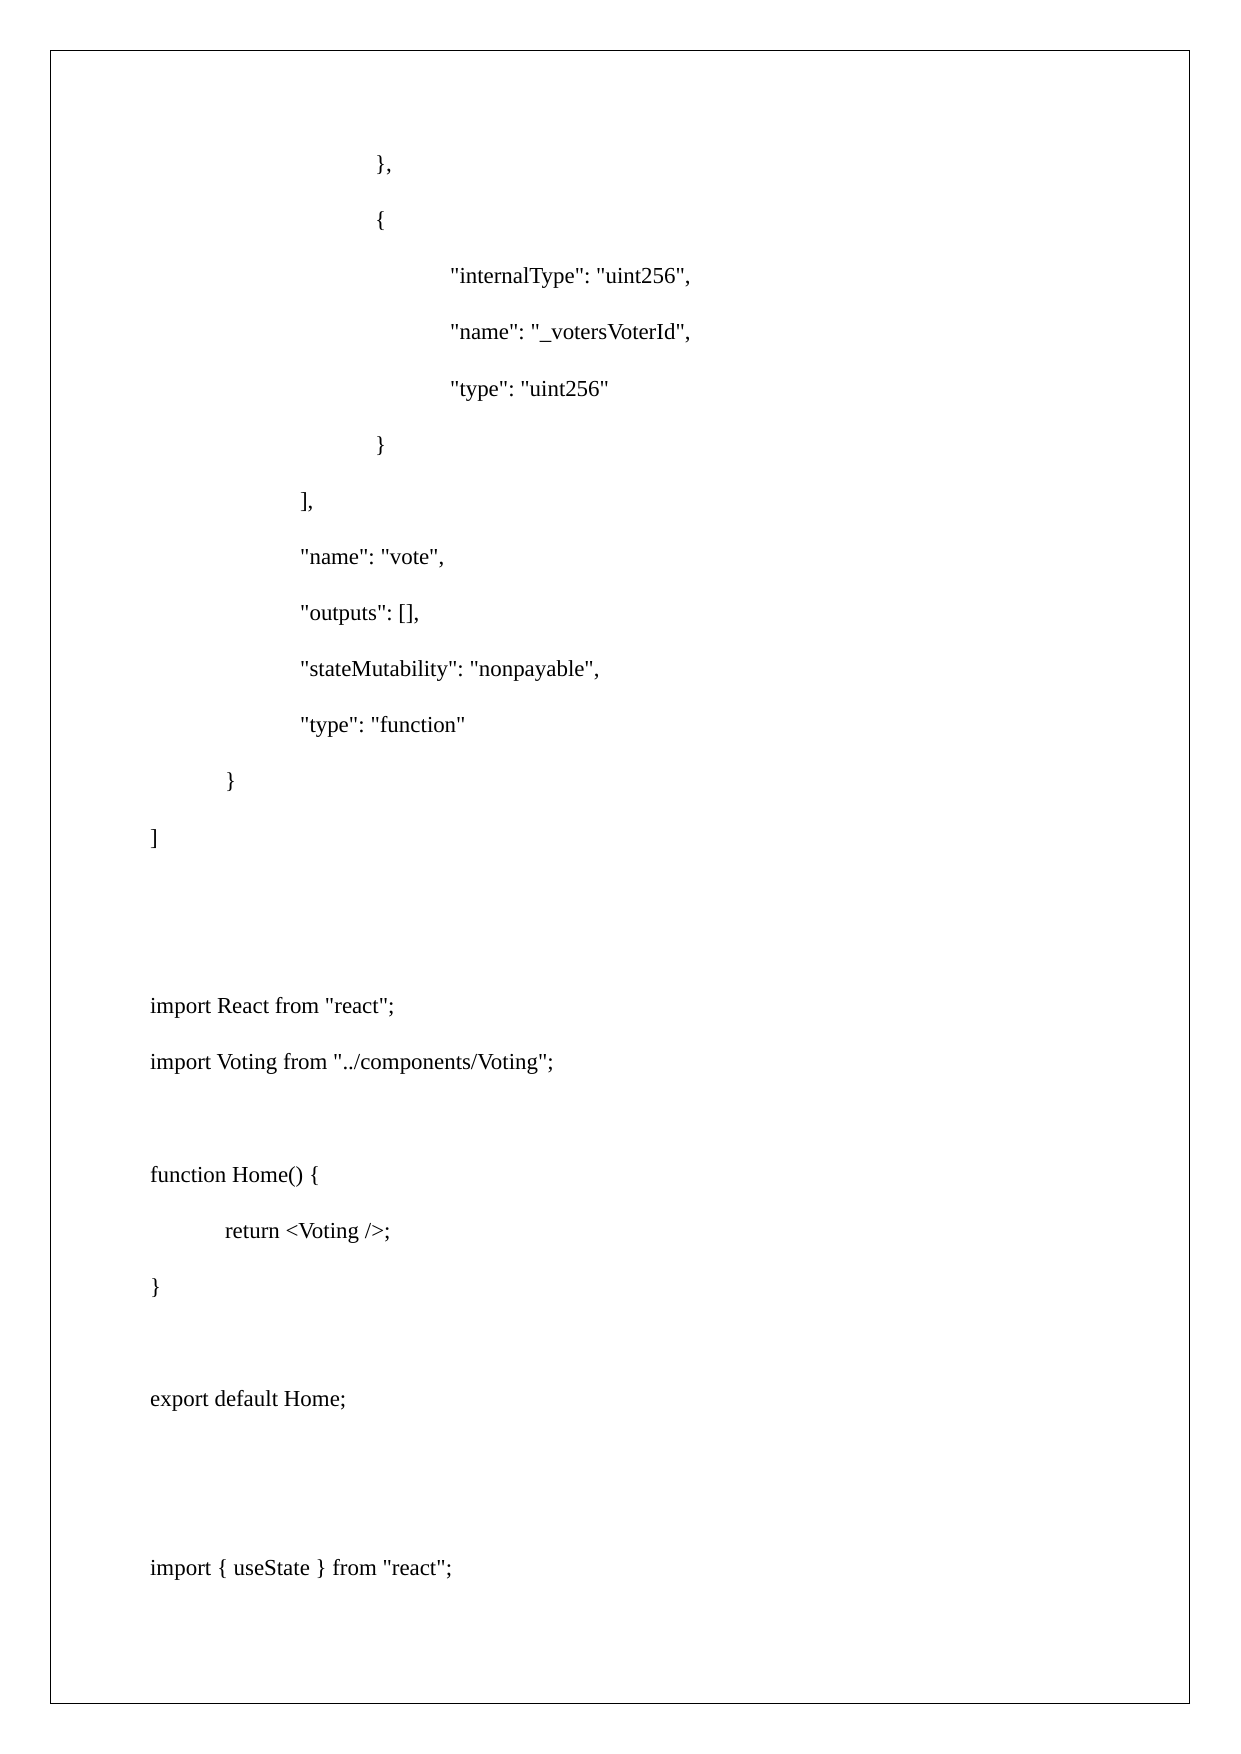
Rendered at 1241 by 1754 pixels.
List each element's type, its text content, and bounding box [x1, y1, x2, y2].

text import { useState } from "react"; [150, 1554, 1090, 1580]
text } [150, 768, 1090, 794]
text import React from "react"; [150, 992, 1090, 1018]
text { [150, 206, 1090, 232]
text "outputs": [], [150, 599, 1090, 626]
text "name": "vote", [150, 543, 1090, 569]
text } [150, 431, 1090, 457]
text "internalType": "uint256", [150, 262, 1090, 289]
text ] [150, 824, 1090, 850]
text ], [150, 487, 1090, 513]
text "type": "function" [150, 711, 1090, 738]
text export default Home; [150, 1385, 1090, 1412]
text } [150, 1273, 1090, 1299]
text "name": "_votersVoterId", [150, 318, 1090, 345]
text import Voting from "../components/Voting"; [150, 1048, 1090, 1075]
text return <Voting />; [150, 1217, 1090, 1243]
text }, [150, 150, 1090, 176]
text function Home() { [150, 1161, 1090, 1187]
text "type": "uint256" [150, 374, 1090, 401]
text "stateMutability": "nonpayable", [150, 655, 1090, 682]
